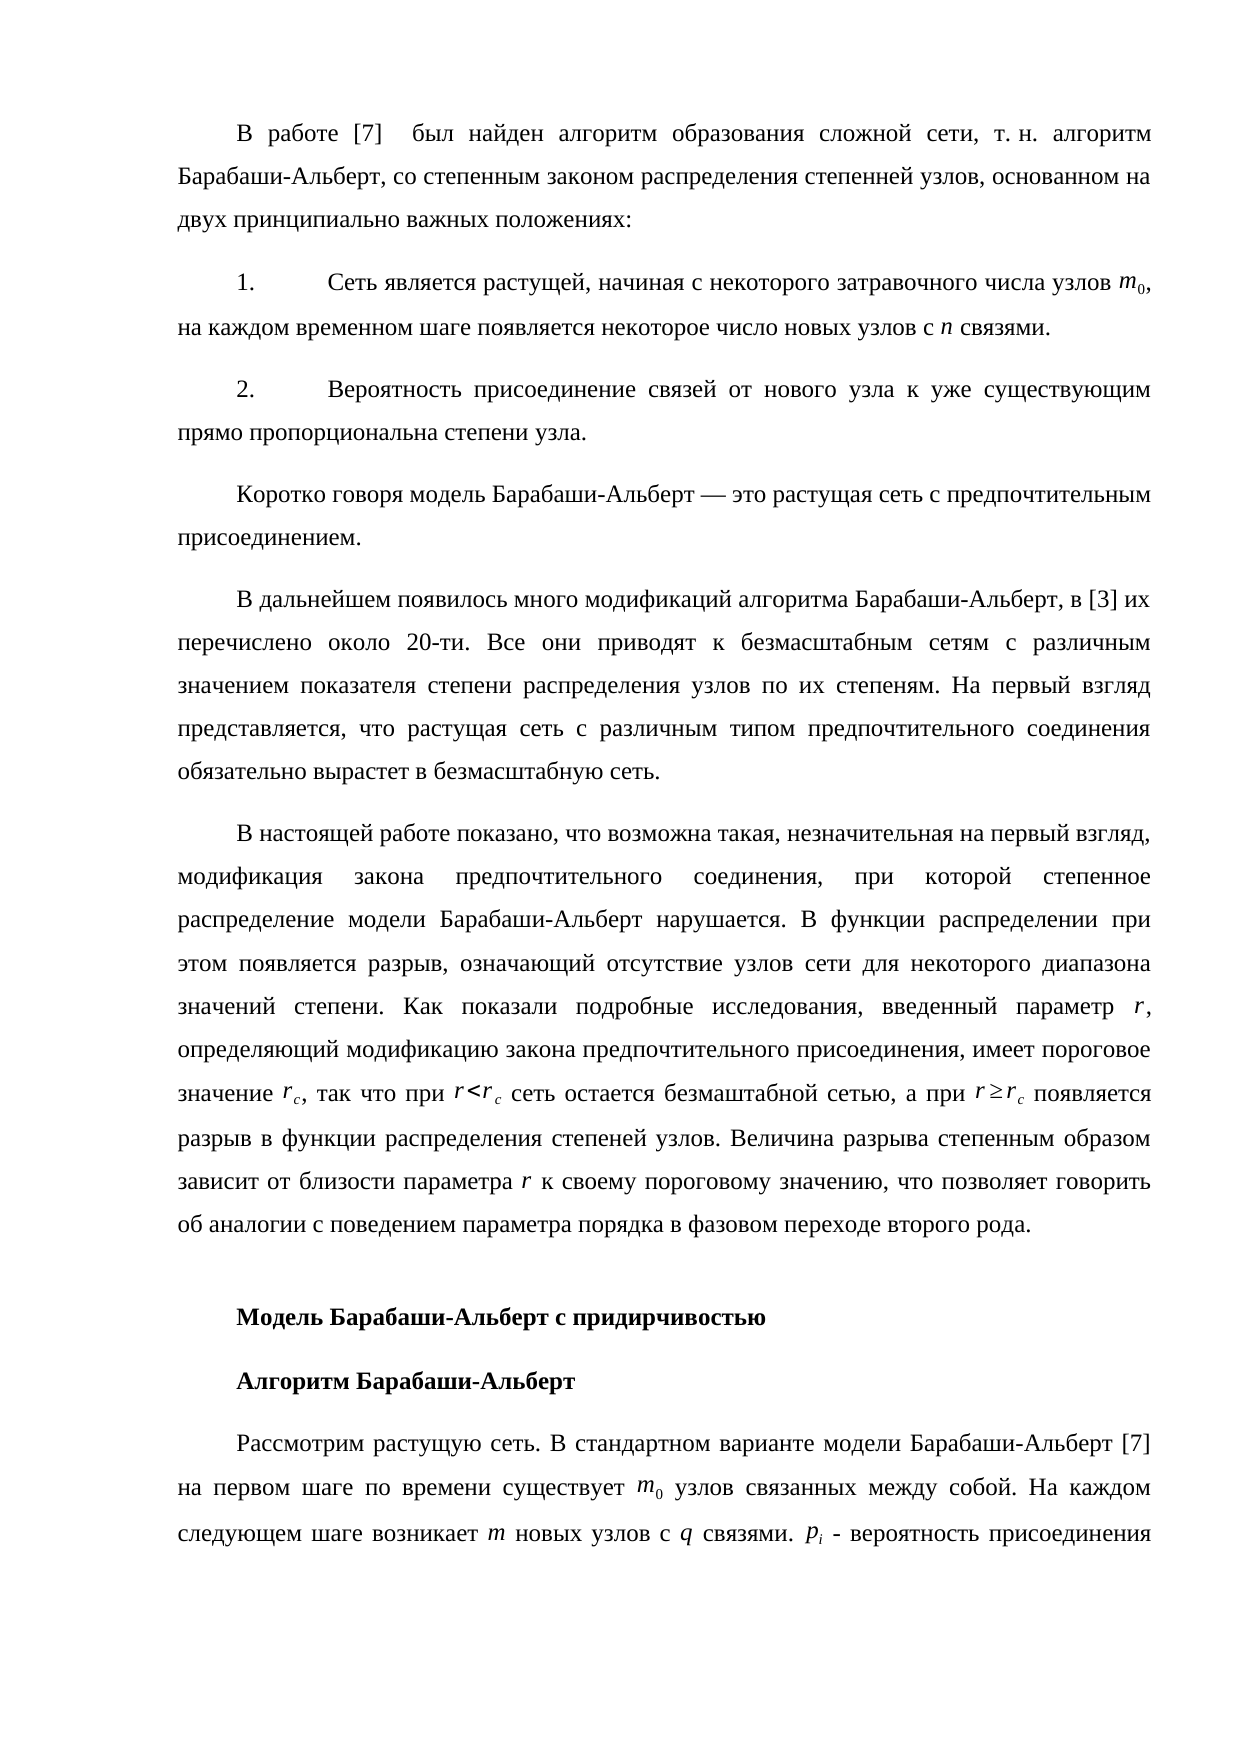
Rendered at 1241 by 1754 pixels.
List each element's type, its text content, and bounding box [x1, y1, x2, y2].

text В дальнейшем появилось много модификаций алгоритма Барабаши-Альберт, в [3] их перечислено около 20-ти. Все они приводят к безмасштабным сетям с различным значением показателя степени распределения узлов по их степеням. На первый взгляд представляется, что растущая сеть с различным типом предпочтительного соединения обязательно вырастет в безмасштабную сеть. [177, 584, 1152, 785]
subtitle Алгоритм Барабаши-Альберт [177, 1366, 1152, 1395]
text В работе [7] был найден алгоритм образования сложной сети, т. н. алгоритм Барабаши-Альберт, со степенным законом распределения степенней узлов, основанном на двух принципиально важных положениях: [177, 118, 1152, 233]
subtitle Модель Барабаши-Альберт с придирчивостью [177, 1302, 1152, 1331]
list Сеть является растущей, начиная с некоторого затравочного числа узлов , на каждом временном шаге появляется некоторое число новых узлов с связями. [177, 266, 1152, 341]
list Вероятность присоединение связей от нового узла к уже существующим прямо пропорциональна степени узла. [177, 374, 1152, 446]
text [177, 1428, 1152, 1548]
text Коротко говоря модель Барабаши-Альберт — это растущая сеть с предпочтительным присоединением. [177, 479, 1152, 551]
text В настоящей работе показано, что возможна такая, незначительная на первый взгляд, модификация закона предпочтительного соединения, при которой степенное распределение модели Барабаши-Альберт нарушается. В функции распределении при этом появляется разрыв, означающий отсутствие узлов сети для некоторого диапазона значений степени. Как показали подробные исследования, введенный параметр , определяющий модификацию закона предпочтительного присоединения, имеет пороговое значение , так что при сеть остается безмаштабной сетью, а при появляется разрыв в функции распределения степеней узлов. Величина разрыва степенным образом зависит от близости параметра к своему пороговому значению, что позволяет говорить об аналогии с поведением параметра порядка в фазовом переходе второго рода. [177, 818, 1152, 1238]
